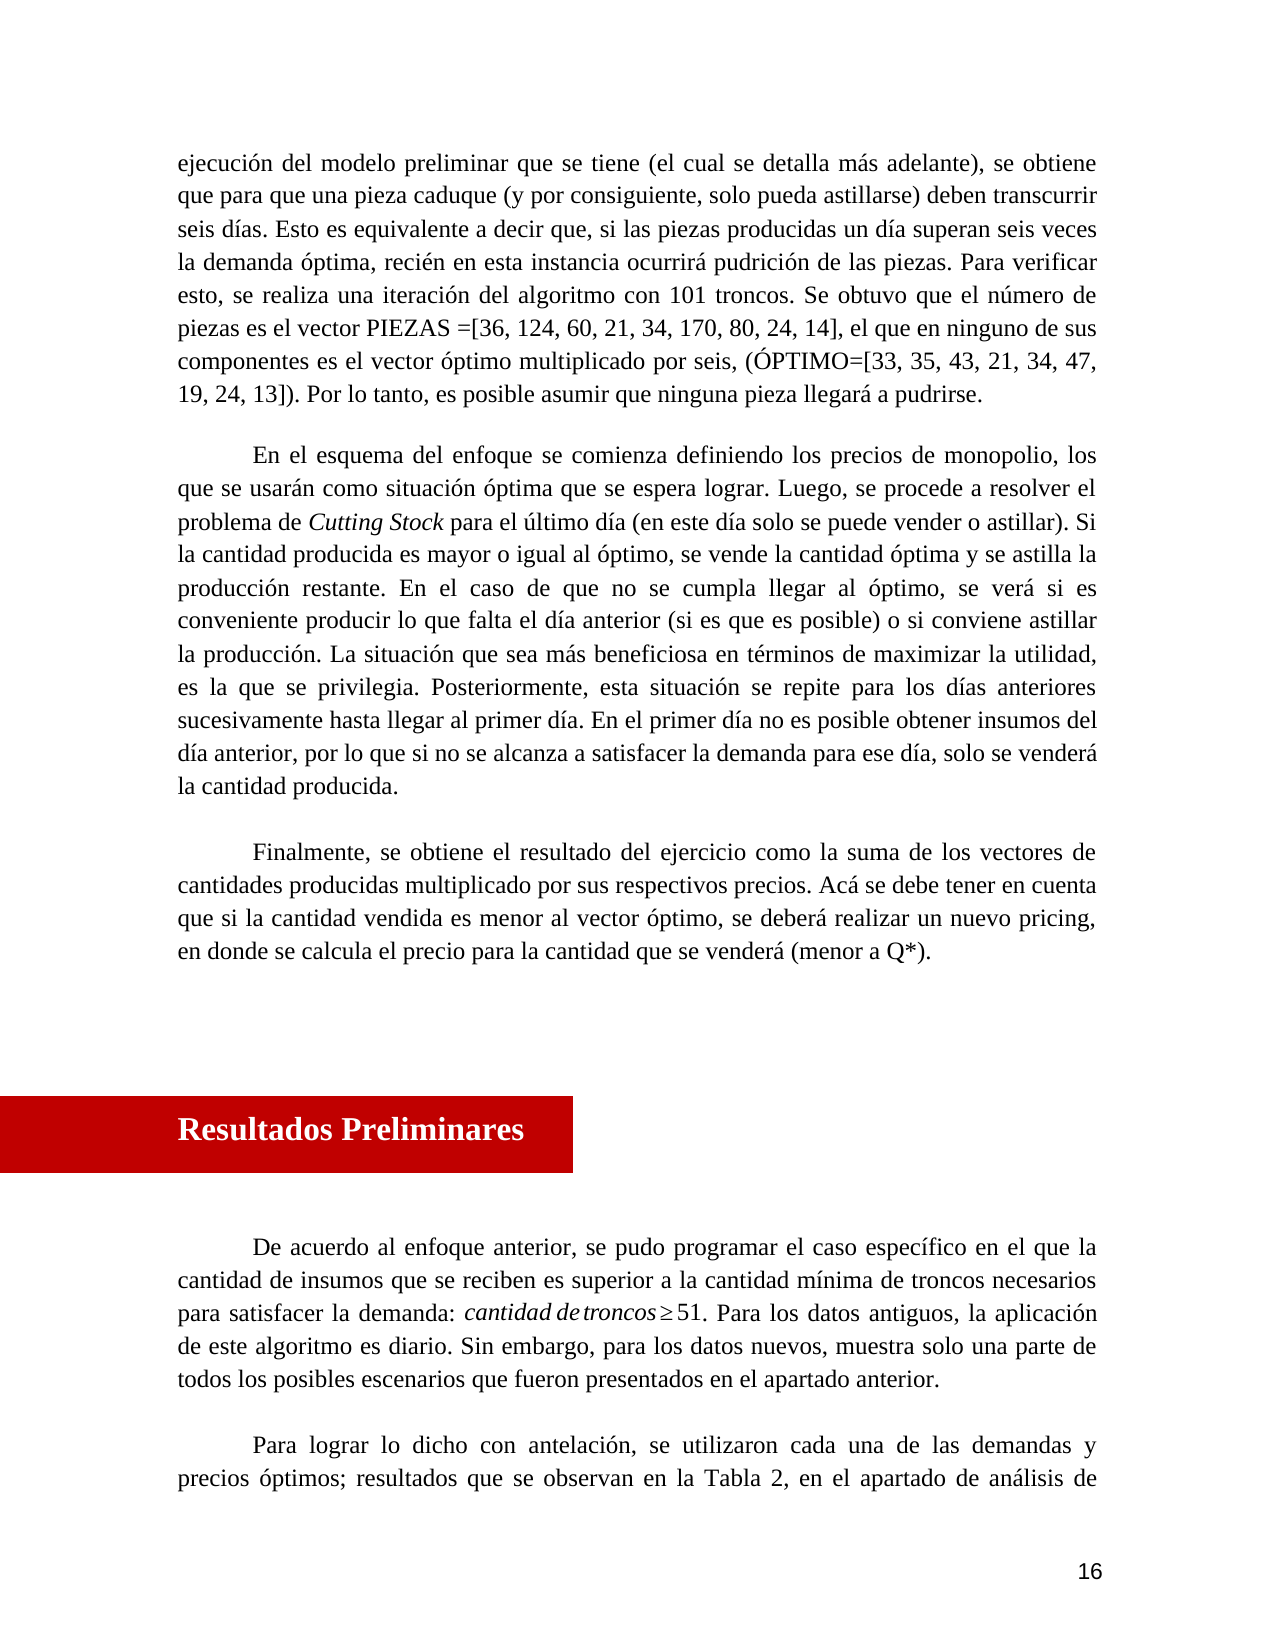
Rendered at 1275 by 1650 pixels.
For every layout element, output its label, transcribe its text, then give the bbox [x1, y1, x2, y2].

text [177, 1430, 1098, 1492]
text Finalmente, se obtiene el resultado del ejercicio como la suma de los vectores de cantidades producidas multiplicado por sus respectivos precios. Acá se debe tener en cuenta que si la cantidad vendida es menor al vector óptimo, se deberá realizar un nuevo pricing, en donde se calcula el precio para la cantidad que se venderá (menor a Q*). [177, 837, 1098, 964]
subtitle Resultados Preliminares [177, 1109, 1098, 1148]
text En el esquema del enfoque se comienza definiendo los precios de monopolio, los que se usarán como situación óptima que se espera lograr. Luego, se procede a resolver el problema de Cutting Stock para el último día (en este día solo se puede vender o astillar). Si la cantidad producida es mayor o igual al óptimo, se vende la cantidad óptima y se astilla la producción restante. En el caso de que no se cumpla llegar al óptimo, se verá si es conveniente producir lo que falta el día anterior (si es que es posible) o si conviene astillar la producción. La situación que sea más beneficiosa en términos de maximizar la utilidad, es la que se privilegia. Posteriormente, esta situación se repite para los días anteriores sucesivamente hasta llegar al primer día. En el primer día no es posible obtener insumos del día anterior, por lo que si no se alcanza a satisfacer la demanda para ese día, solo se venderá la cantidad producida. [177, 441, 1098, 799]
text De acuerdo al enfoque anterior, se pudo programar el caso específico en el que la cantidad de insumos que se reciben es superior a la cantidad mínima de troncos necesarios para satisfacer la demanda: . Para los datos antiguos, la aplicación de este algoritmo es diario. Sin embargo, para los datos nuevos, muestra solo una parte de todos los posibles escenarios que fueron presentados en el apartado anterior. [177, 1232, 1098, 1393]
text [177, 148, 1098, 407]
